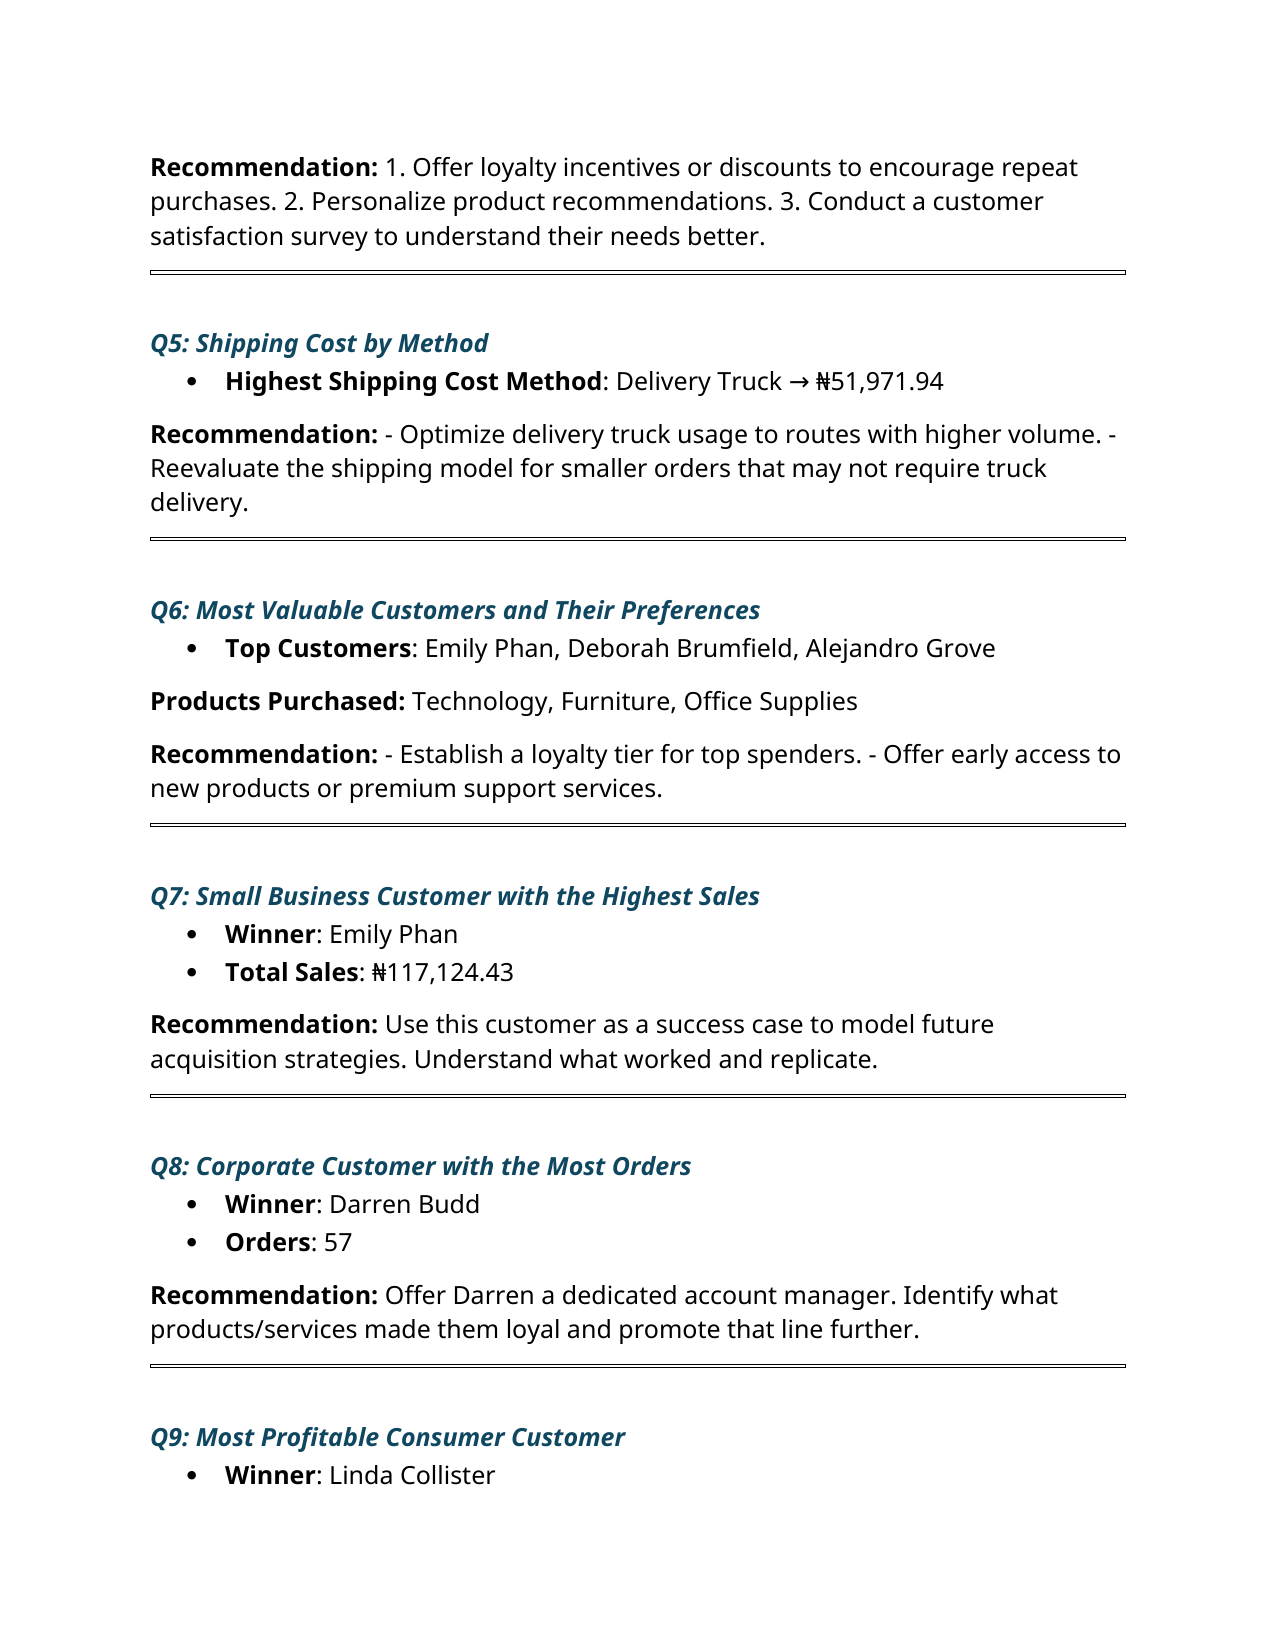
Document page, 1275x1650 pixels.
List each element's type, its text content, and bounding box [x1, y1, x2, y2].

list Winner: Linda Collister [187, 1458, 1125, 1492]
text Recommendation: - Optimize delivery truck usage to routes with higher volume. - Reevaluate the shipping model for smaller orders that may not require truck delivery. [150, 417, 1125, 519]
text Recommendation: - Establish a loyalty tier for top spenders. - Offer early access to new products or premium support services. [150, 737, 1125, 805]
list Top Customers: Emily Phan, Deborah Brumfield, Alejandro Grove [187, 631, 1125, 665]
list Total Sales: ₦117,124.43 [187, 954, 1125, 988]
list Winner: Darren Budd [187, 1187, 1125, 1221]
list Highest Shipping Cost Method: Delivery Truck → ₦51,971.94 [187, 364, 1125, 398]
text Recommendation: 1. Offer loyalty incentives or discounts to encourage repeat purchases. 2. Personalize product recommendations. 3. Conduct a customer satisfaction survey to understand their needs better. [150, 150, 1125, 252]
subtitle Q8: Corporate Customer with the Most Orders [150, 1149, 1125, 1183]
text Products Purchased: Technology, Furniture, Office Supplies [150, 684, 1125, 718]
list Orders: 57 [187, 1225, 1125, 1259]
subtitle Q6: Most Valuable Customers and Their Preferences [150, 593, 1125, 627]
text Recommendation: Use this customer as a success case to model future acquisition strategies. Understand what worked and replicate. [150, 1007, 1125, 1075]
subtitle Q9: Most Profitable Consumer Customer [150, 1419, 1125, 1454]
subtitle Q5: Shipping Cost by Method [150, 326, 1125, 360]
list Winner: Emily Phan [187, 917, 1125, 951]
subtitle Q7: Small Business Customer with the Highest Sales [150, 878, 1125, 912]
text Recommendation: Offer Darren a dedicated account manager. Identify what products/services made them loyal and promote that line further. [150, 1278, 1125, 1346]
